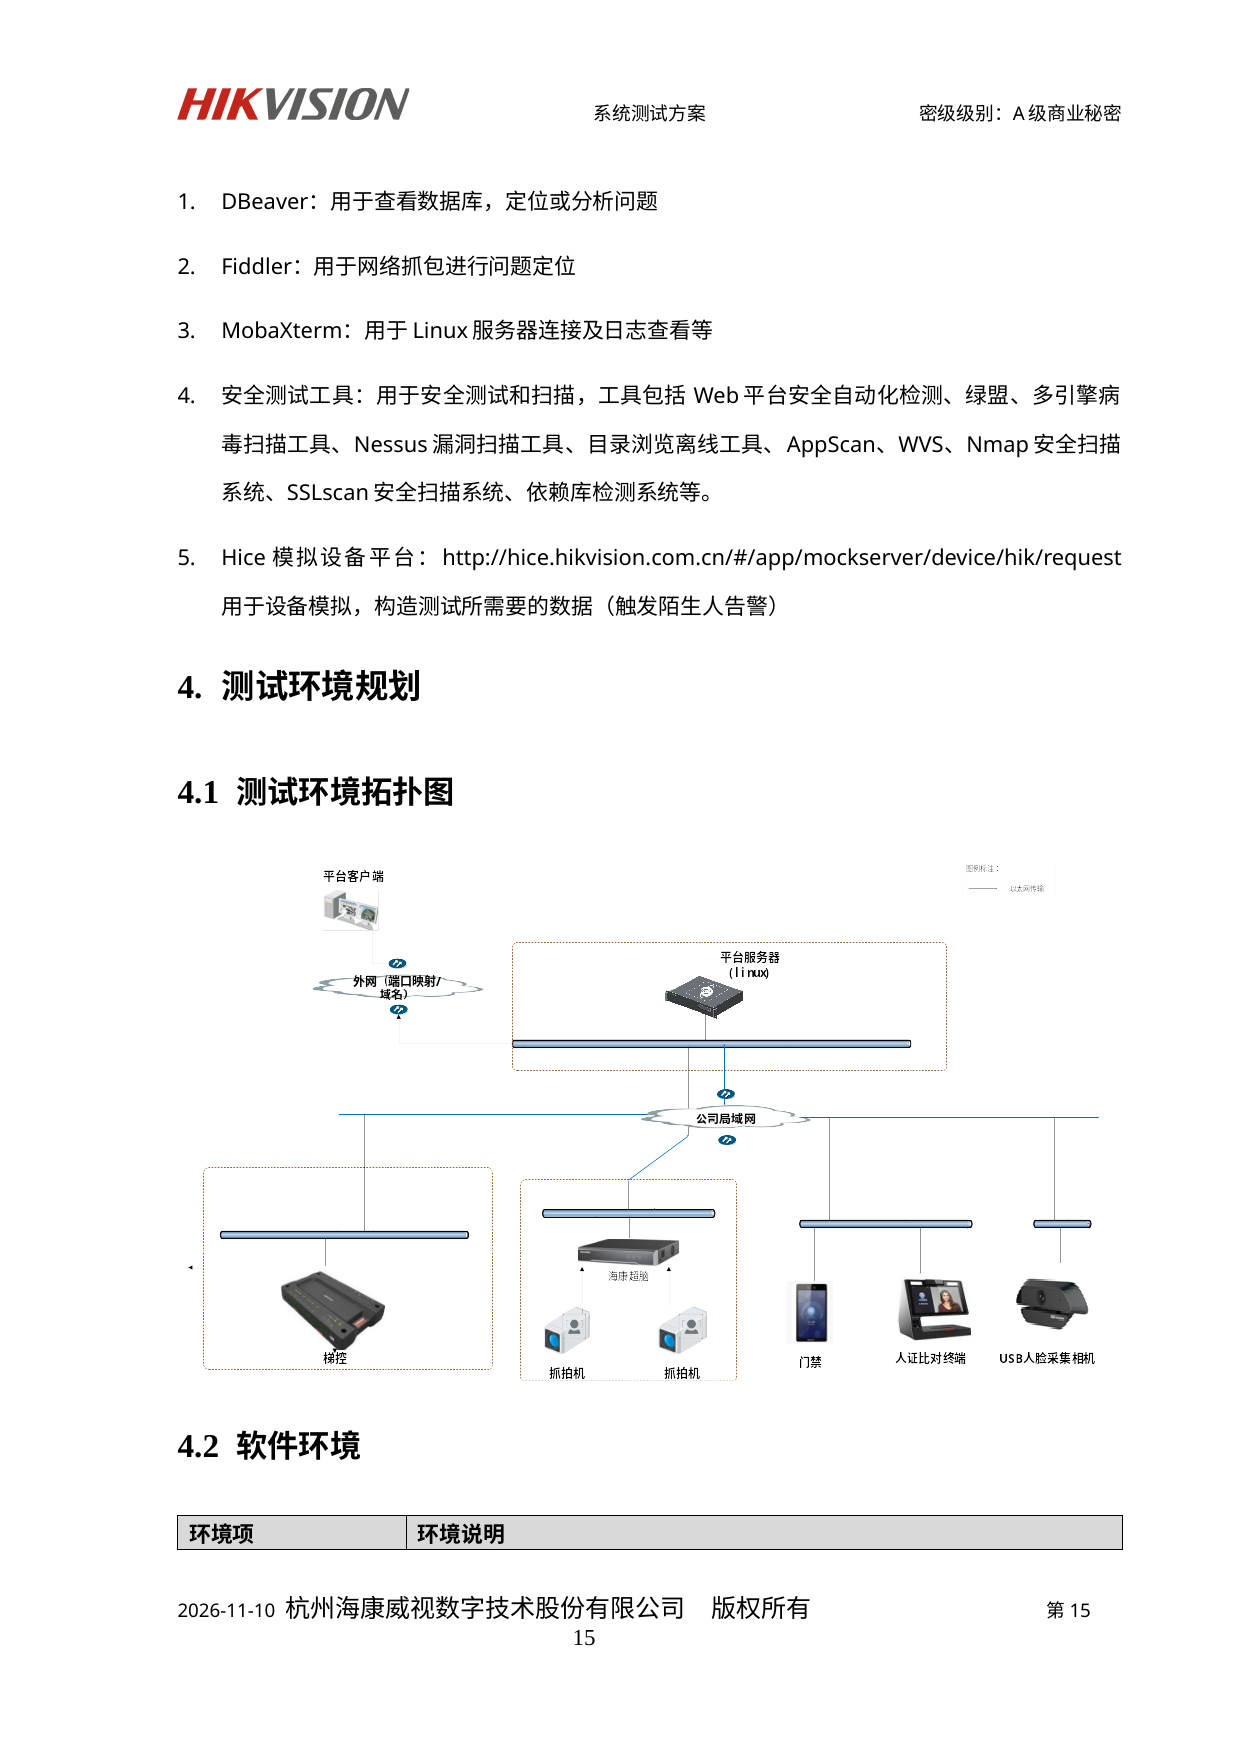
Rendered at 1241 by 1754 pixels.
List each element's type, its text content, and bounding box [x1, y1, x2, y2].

list MobaXterm：用于Linux服务器连接及日志查看等 [177, 313, 1122, 346]
list 安全测试工具：用于安全测试和扫描，工具包括Web平台安全自动化检测、绿盟、多引擎病毒扫描工具、Nessus漏洞扫描工具、目录浏览离线工具、AppScan、WVS、Nmap安全扫描系统、SSLscan安全扫描系统、依赖库检测系统等。 [177, 378, 1122, 508]
list DBeaver：用于查看数据库，定位或分析问题 [177, 184, 1122, 216]
table_header 环境项 [178, 1516, 406, 1549]
picture [177, 88, 410, 120]
list Fiddler：用于网络抓包进行问题定位 [177, 248, 1122, 281]
subtitle 测试环境拓扑图 [177, 757, 1122, 822]
subtitle 软件环境 [177, 1411, 1122, 1476]
table_header 环境说明 [407, 1516, 1122, 1549]
subtitle 测试环境规划 [177, 653, 1122, 718]
list Hice模拟设备平台：http://hice.hikvision.com.cn/#/app/mockserver/device/hik/request用于设备模拟，构造测试所需要的数据（触发陌生人告警） [177, 540, 1122, 621]
